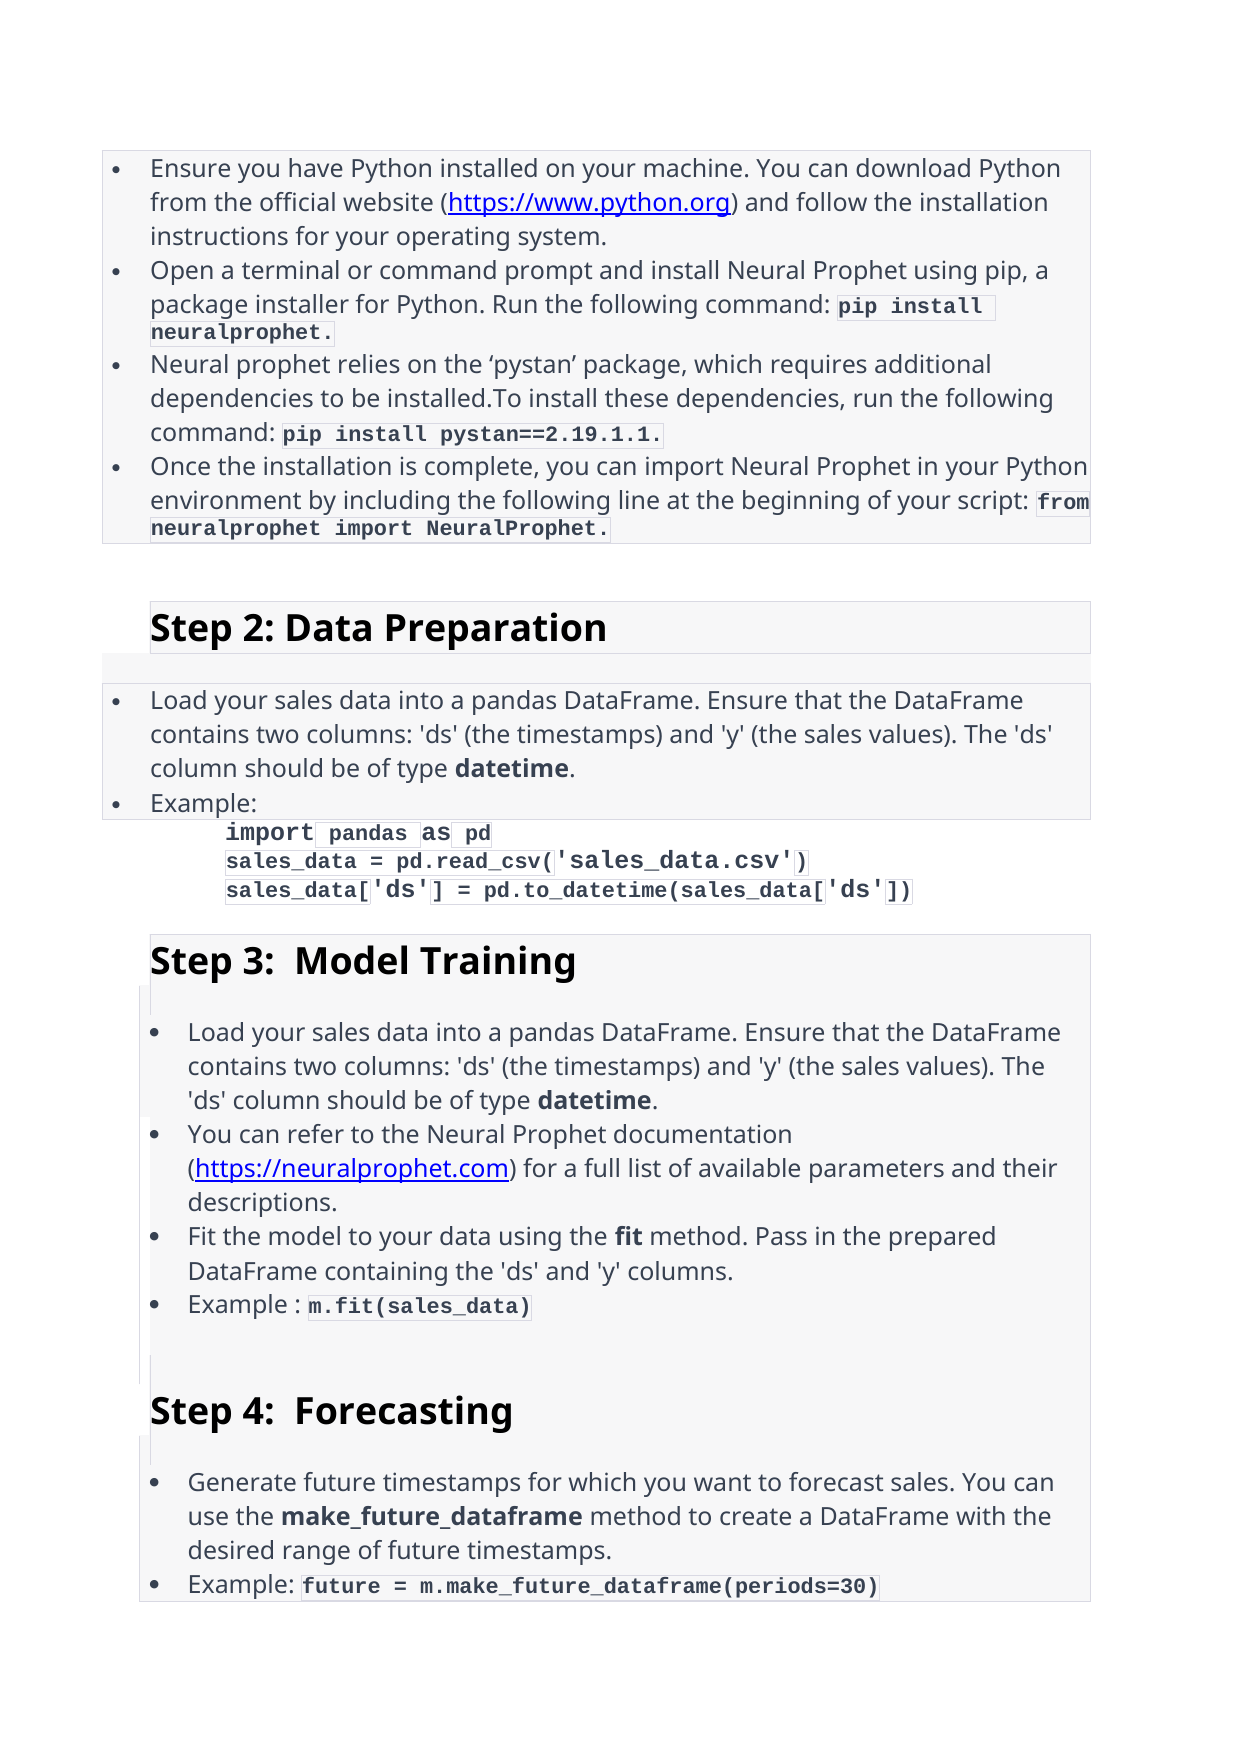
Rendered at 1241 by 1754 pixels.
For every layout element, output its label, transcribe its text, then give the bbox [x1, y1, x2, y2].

list Neural prophet relies on the ‘pystan’ package, which requires additional dependencies to be installed.To install these dependencies, run the following command: pip install pystan==2.19.1.1. [103, 346, 1090, 448]
list sales_data = pd.read_csv('sales_data.csv') [225, 848, 1090, 876]
list sales_data['ds'] = pd.to_datetime(sales_data['ds']) [225, 876, 1090, 905]
list You can refer to the Neural Prophet documentation (https://neuralprophet.com) for a full list of available parameters and their descriptions. [150, 1117, 1090, 1219]
text Step 4: Forecasting [151, 1384, 1090, 1436]
list Example: future = m.make_future_dataframe(periods=30) [140, 1566, 1090, 1601]
list Example: [103, 785, 1090, 819]
text Step 3: Model Training [151, 935, 1090, 986]
list Generate future timestamps for which you want to forecast sales. You can use the make_future_dataframe method to create a DataFrame with the desired range of future timestamps. [140, 1464, 1090, 1566]
list Once the installation is complete, you can import Neural Prophet in your Python environment by including the following line at the beginning of your script: from neuralprophet import NeuralProphet. [103, 448, 1090, 543]
list Example : m.fit(sales_data) [150, 1287, 1090, 1321]
text Step 2: Data Preparation [151, 602, 1090, 653]
list Load your sales data into a pandas DataFrame. Ensure that the DataFrame contains two columns: 'ds' (the timestamps) and 'y' (the sales values). The 'ds' column should be of type datetime. [103, 684, 1090, 785]
list import pandas as pd [225, 820, 1090, 848]
list Fit the model to your data using the fit method. Pass in the prepared DataFrame containing the 'ds' and 'y' columns. [150, 1219, 1090, 1287]
list Ensure you have Python installed on your machine. You can download Python from the official website (https://www.python.org) and follow the installation instructions for your operating system. [103, 151, 1090, 252]
list Load your sales data into a pandas DataFrame. Ensure that the DataFrame contains two columns: 'ds' (the timestamps) and 'y' (the sales values). The 'ds' column should be of type datetime. [140, 1014, 1090, 1117]
list Open a terminal or command prompt and install Neural Prophet using pip, a package installer for Python. Run the following command: pip install neuralprophet. [103, 252, 1090, 346]
